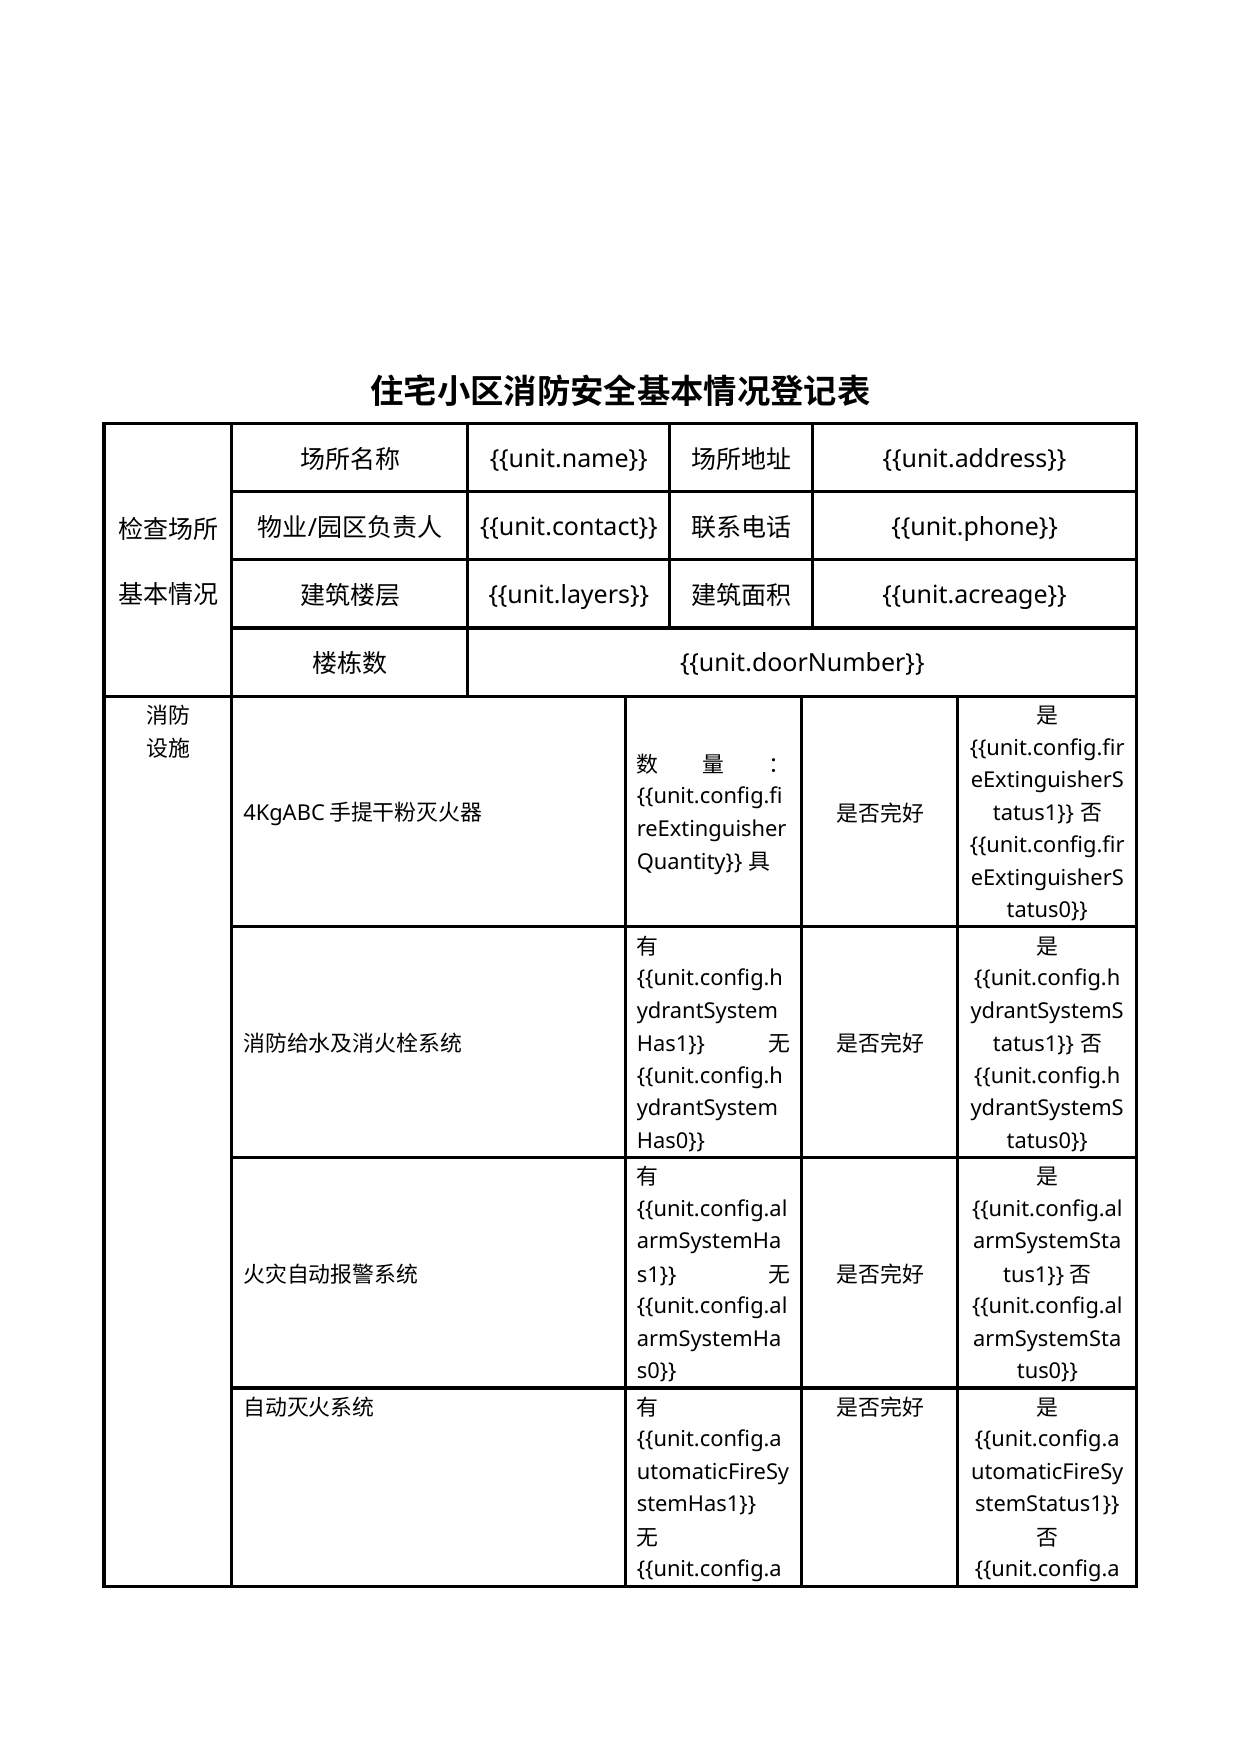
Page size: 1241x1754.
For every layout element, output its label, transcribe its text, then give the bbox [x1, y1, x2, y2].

table_cell 楼栋数 [233, 630, 466, 694]
table_cell {{unit.phone}} [814, 493, 1135, 558]
table_cell 4KgABC手提干粉灭火器 [233, 698, 624, 925]
table_header {{unit.name}} [469, 425, 668, 490]
table_cell 有{{unit.config.automaticFireSystemHas1}} 无{{unit.config.automaticFireSystemHas0}} [627, 1390, 800, 1584]
table_cell 有{{unit.config.hydrantSystemHas1}} 无{{unit.config.hydrantSystemHas0}} [627, 928, 800, 1156]
table_header 场所地址 [671, 425, 811, 490]
table_cell 建筑面积 [671, 561, 811, 626]
table_cell 是否完好 [803, 698, 956, 925]
table_cell {{unit.layers}} [469, 561, 668, 626]
table_cell 是{{unit.config.hydrantSystemStatus1}} 否{{unit.config.hydrantSystemStatus0}} [959, 928, 1135, 1156]
table_cell 消防给水及消火栓系统 [233, 928, 624, 1156]
table_cell {{unit.contact}} [469, 493, 668, 558]
table_header 检查场所基本情况 [106, 425, 230, 694]
table_cell 是{{unit.config.fireExtinguisherStatus1}} 否{{unit.config.fireExtinguisherStatus0}} [959, 698, 1135, 925]
table_cell 消防 设施 [106, 698, 230, 1584]
table_cell 联系电话 [671, 493, 811, 558]
table_cell 是{{unit.config.automaticFireSystemStatus1}} 否{{unit.config.automaticFireSystemStatus0}} [959, 1390, 1135, 1584]
table_cell 火灾自动报警系统 [233, 1159, 624, 1386]
table_cell 自动灭火系统 [233, 1390, 624, 1584]
table_cell 是{{unit.config.alarmSystemStatus1}} 否{{unit.config.alarmSystemStatus0}} [959, 1159, 1135, 1386]
table_cell 物业/园区负责人 [233, 493, 466, 558]
table_cell 是否完好 [803, 1390, 956, 1584]
table_header {{unit.address}} [814, 425, 1135, 490]
text 住宅小区消防安全基本情况登记表 [187, 357, 1053, 422]
table_cell 是否完好 [803, 1159, 956, 1386]
table_cell 是否完好 [803, 928, 956, 1156]
table_cell 有{{unit.config.alarmSystemHas1}} 无{{unit.config.alarmSystemHas0}} [627, 1159, 800, 1386]
table_header 场所名称 [233, 425, 466, 490]
table_cell 建筑楼层 [233, 561, 466, 626]
table_cell {{unit.acreage}} [814, 561, 1135, 626]
table_cell {{unit.doorNumber}} [469, 630, 1135, 694]
table_cell 数量： {{unit.config.fireExtinguisherQuantity}} 具 [627, 698, 800, 925]
